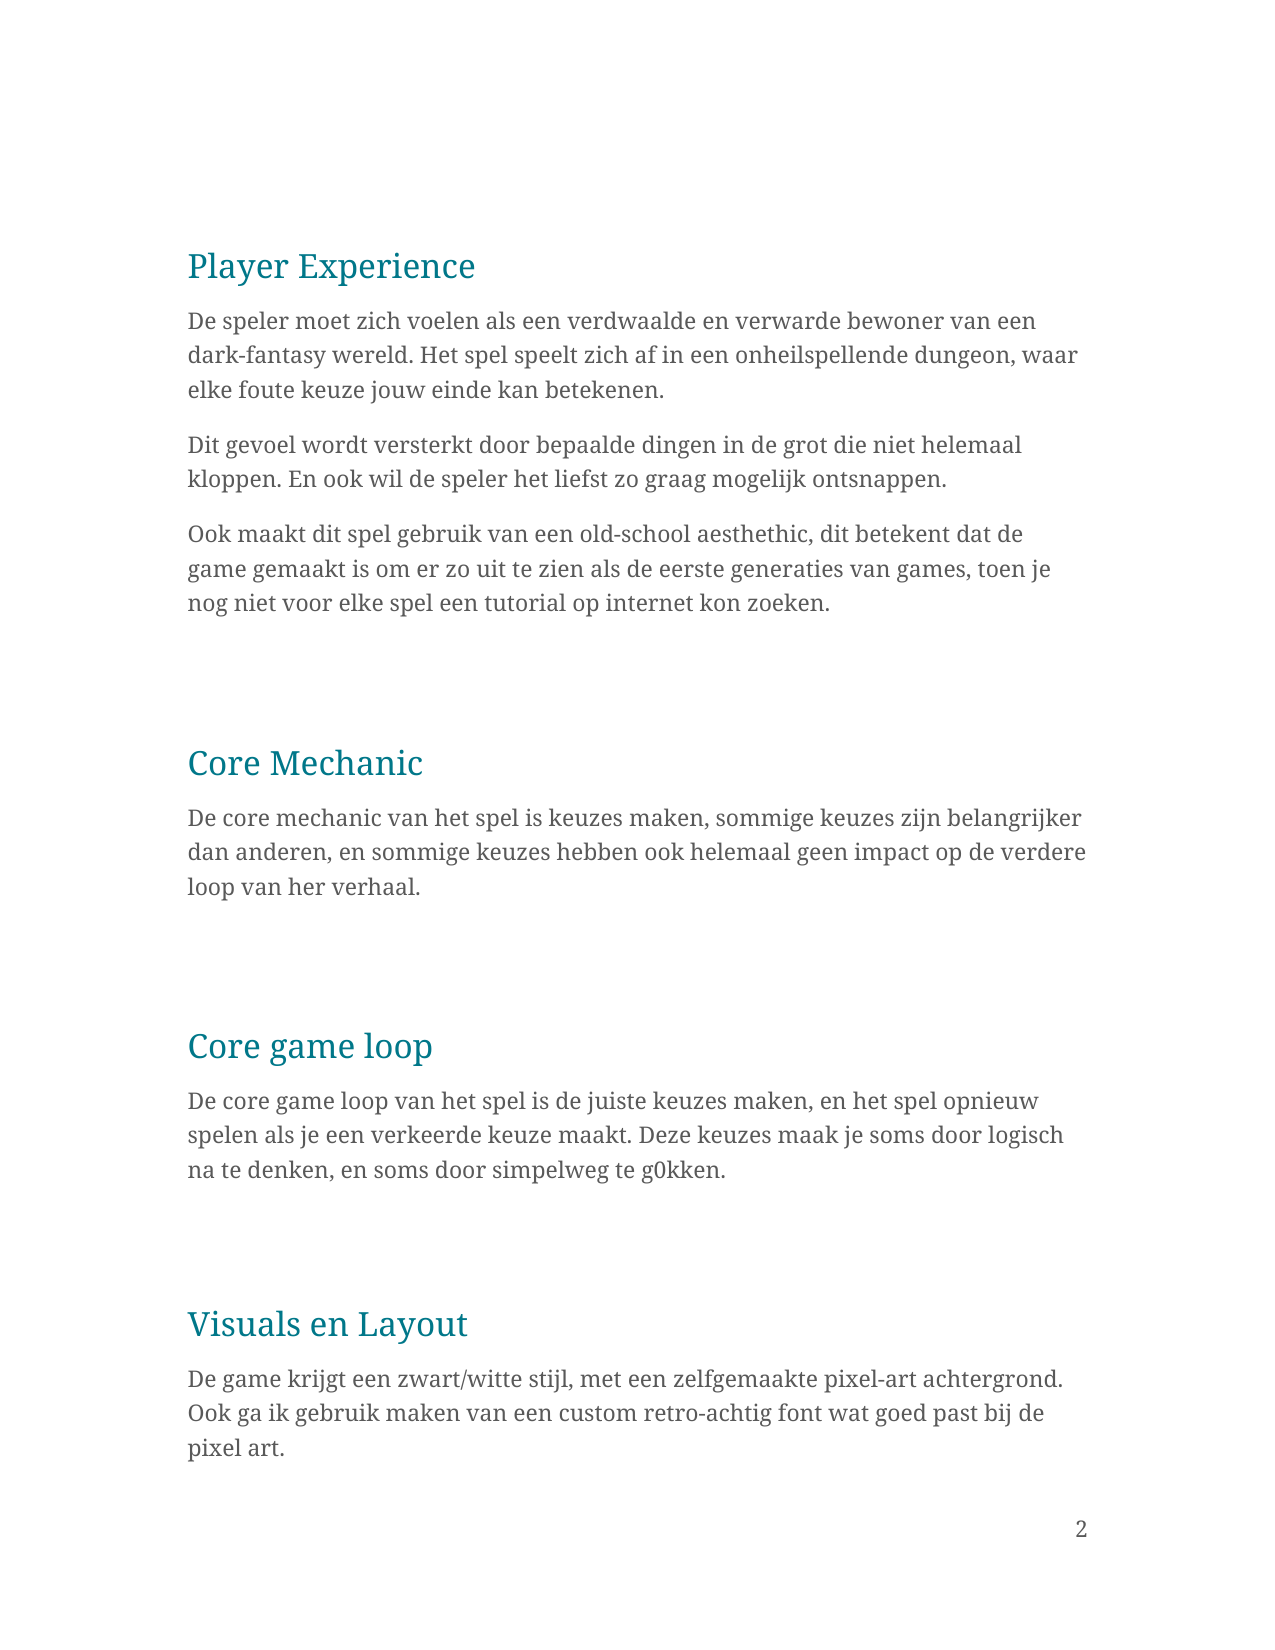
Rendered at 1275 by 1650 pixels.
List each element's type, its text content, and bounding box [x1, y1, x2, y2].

subtitle Visuals en Layout [187, 1300, 1087, 1346]
subtitle Core game loop [187, 1022, 1087, 1068]
text Ook maakt dit spel gebruik van een old-school aesthethic, dit betekent dat de game gemaakt is om er zo uit te zien als de eerste generaties van games, toen je nog niet voor elke spel een tutorial op internet kon zoeken. [187, 518, 1087, 618]
subtitle Core Mechanic [187, 739, 1087, 785]
text De core mechanic van het spel is keuzes maken, sommige keuzes zijn belangrijker dan anderen, en sommige keuzes hebben ook helemaal geen impact op de verdere loop van her verhaal. [187, 802, 1087, 902]
text Dit gevoel wordt versterkt door bepaalde dingen in de grot die niet helemaal kloppen. En ook wil de speler het liefst zo graag mogelijk ontsnappen. [187, 429, 1087, 494]
text De game krijgt een zwart/witte stijl, met een zelfgemaakte pixel-art achtergrond. Ook ga ik gebruik maken van een custom retro-achtig font wat goed past bij de pixel art. [187, 1363, 1087, 1463]
text De speler moet zich voelen als een verdwaalde en verwarde bewoner van een dark-fantasy wereld. Het spel speelt zich af in een onheilspellende dungeon, waar elke foute keuze jouw einde kan betekenen. [187, 305, 1087, 405]
text De core game loop van het spel is de juiste keuzes maken, en het spel opnieuw spelen als je een verkeerde keuze maakt. Deze keuzes maak je soms door logisch na te denken, en soms door simpelweg te g0kken. [187, 1085, 1087, 1185]
subtitle Player Experience [187, 242, 1087, 288]
